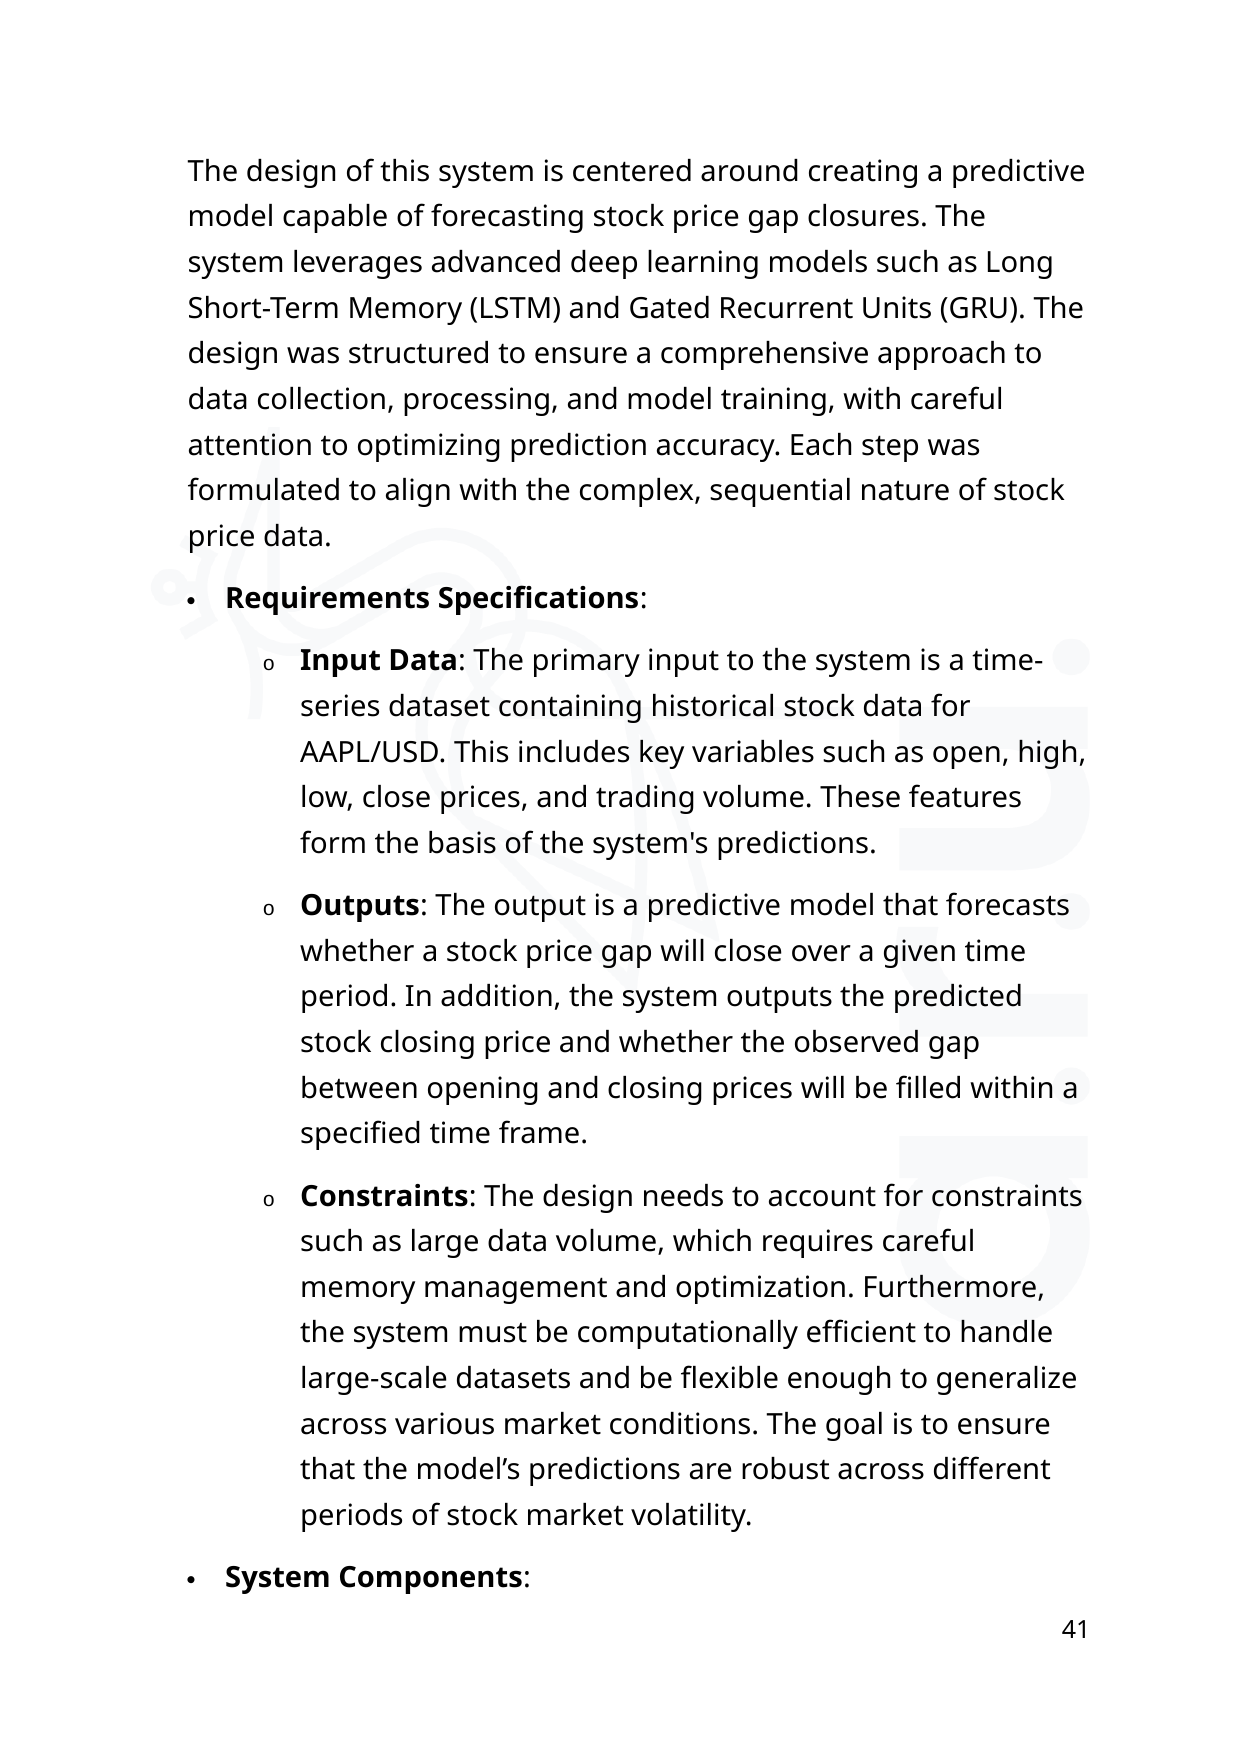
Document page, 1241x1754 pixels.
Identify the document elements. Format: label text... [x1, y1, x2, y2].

list System Components: [187, 1556, 1090, 1596]
list Constraints: The design needs to account for constraints such as large data volume, which requires careful memory management and optimization. Furthermore, the system must be computationally efficient to handle large-scale datasets and be flexible enough to generalize across various market conditions. The goal is to ensure that the model’s predictions are robust across different periods of stock market volatility. [262, 1175, 1090, 1534]
text The design of this system is centered around creating a predictive model capable of forecasting stock price gap closures. The system leverages advanced deep learning models such as Long Short-Term Memory (LSTM) and Gated Recurrent Units (GRU). The design was structured to ensure a comprehensive approach to data collection, processing, and model training, with careful attention to optimizing prediction accuracy. Each step was formulated to align with the complex, sequential nature of stock price data. [187, 150, 1090, 555]
list Input Data: The primary input to the system is a time-series dataset containing historical stock data for AAPL/USD. This includes key variables such as open, high, low, close prices, and trading volume. These features form the basis of the system's predictions. [262, 639, 1090, 862]
list Outputs: The output is a predictive model that forecasts whether a stock price gap will close over a given time period. In addition, the system outputs the predicted stock closing price and whether the observed gap between opening and closing prices will be filled within a specified time frame. [262, 884, 1090, 1152]
picture [150, 427, 1090, 1327]
list Requirements Specifications: [187, 577, 1090, 617]
